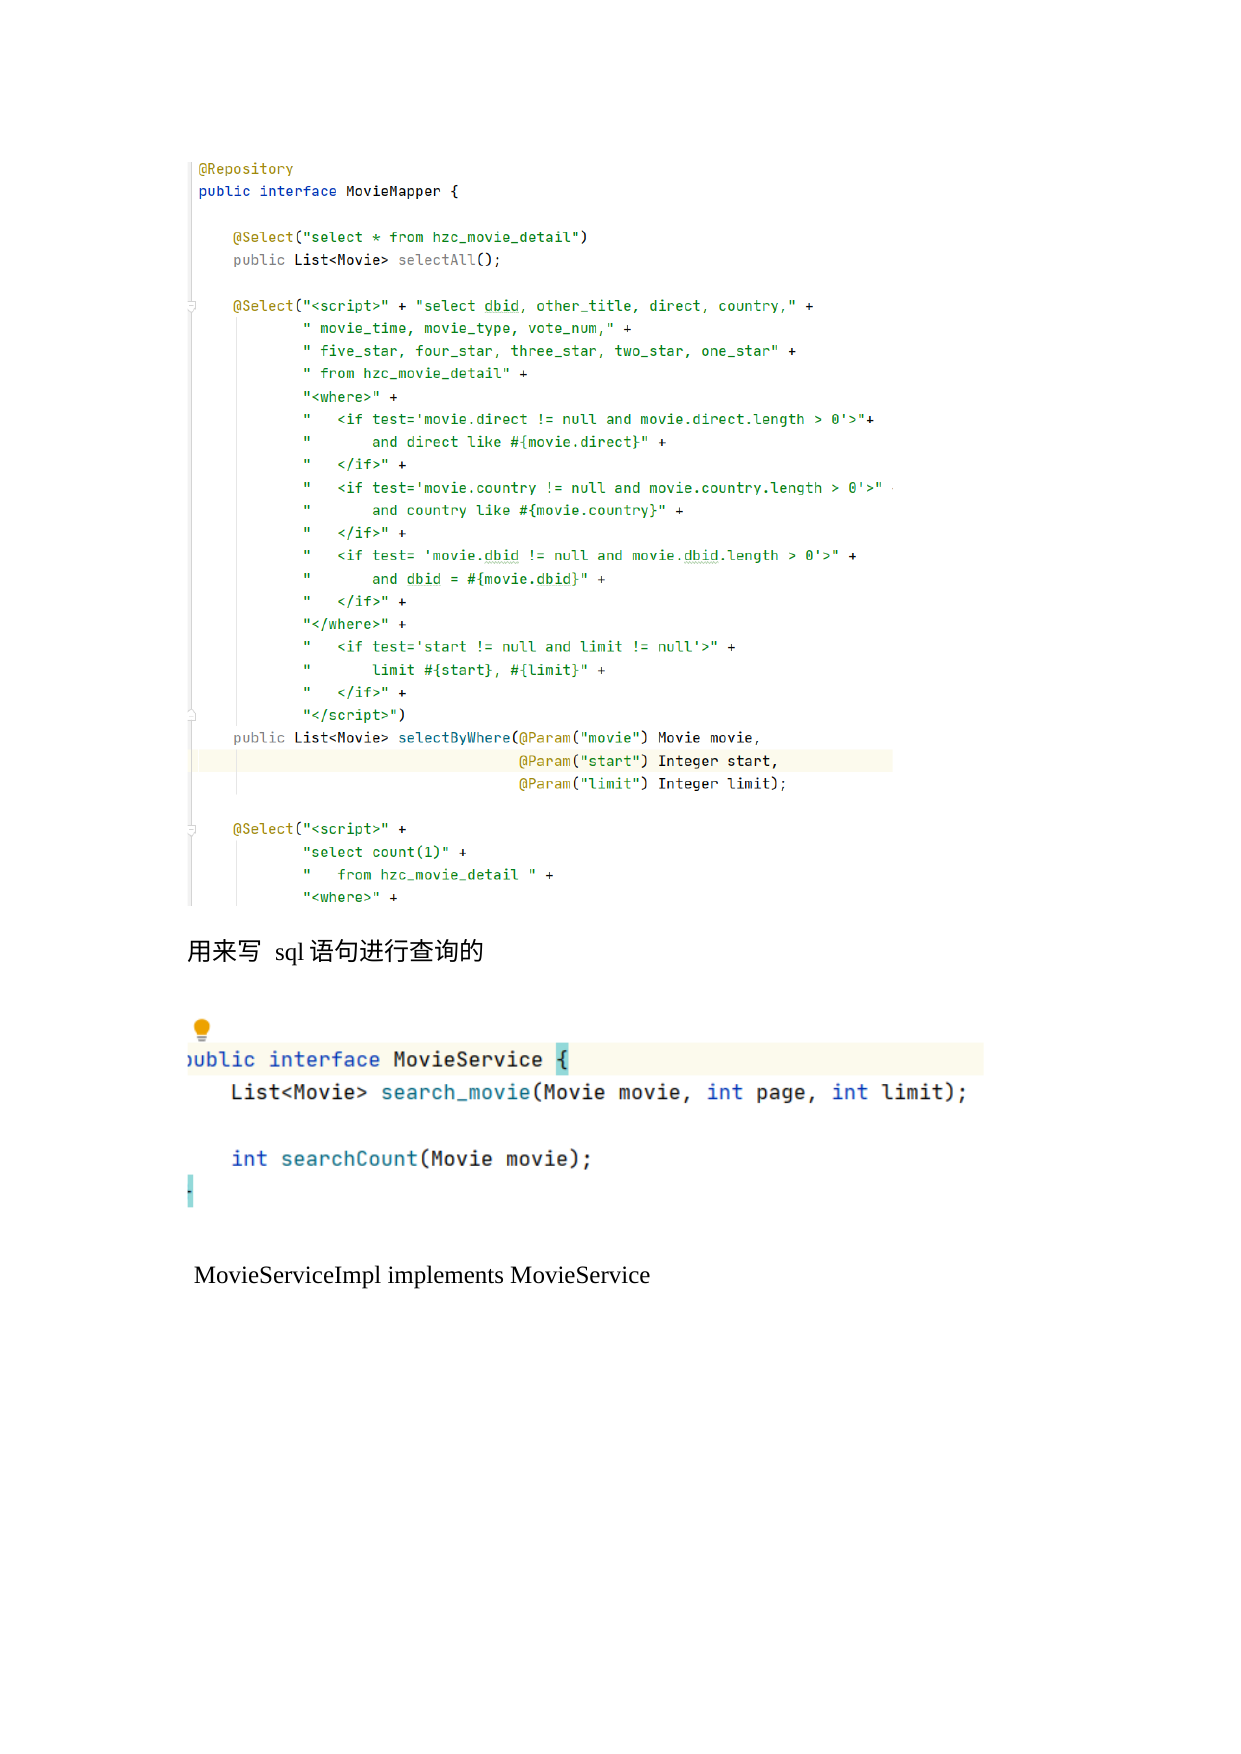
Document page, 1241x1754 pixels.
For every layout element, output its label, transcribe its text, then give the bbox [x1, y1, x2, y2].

picture [187, 990, 984, 1220]
picture [187, 162, 893, 906]
text MovieServiceImpl implements MovieService [187, 1258, 1053, 1290]
text 用来写 sql语句进行查询的 [187, 917, 1053, 982]
